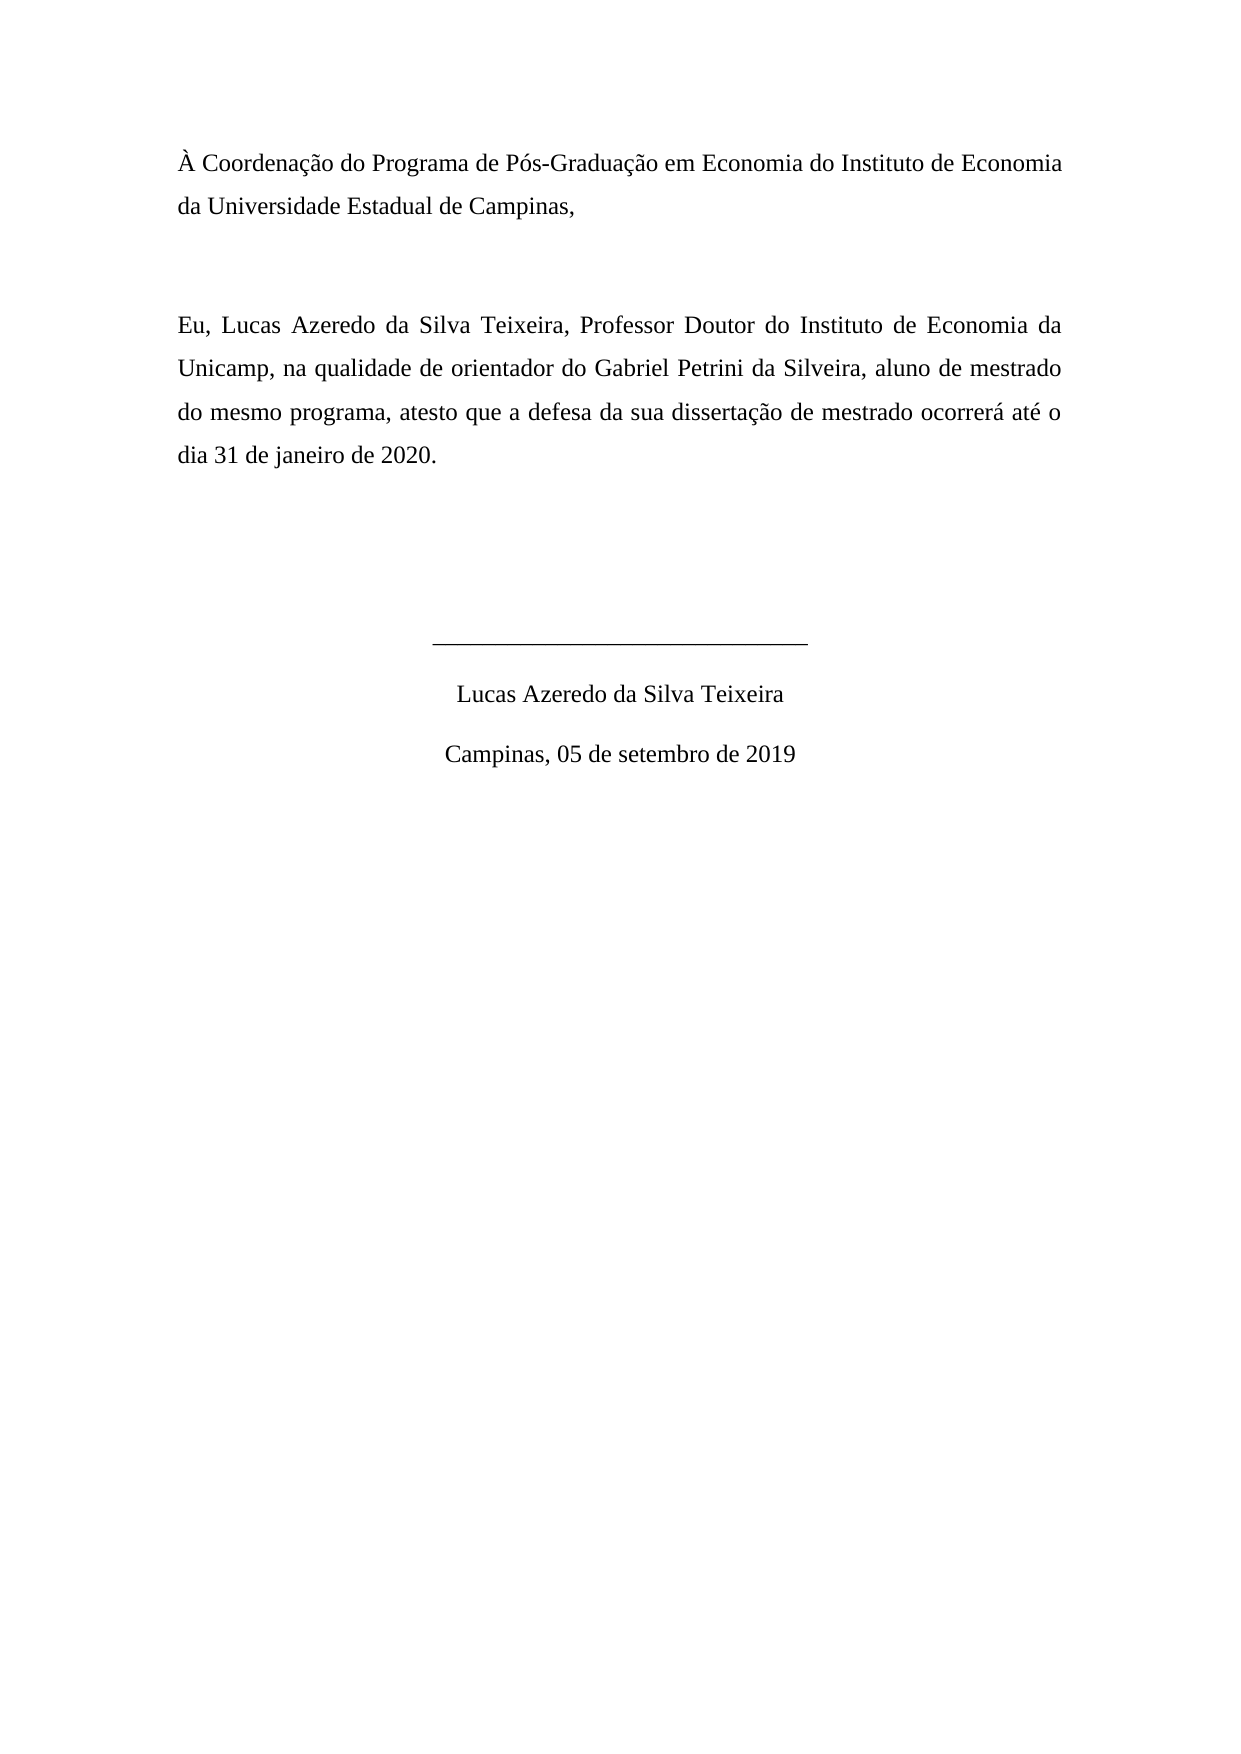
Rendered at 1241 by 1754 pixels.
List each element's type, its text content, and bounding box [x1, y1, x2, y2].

text À Coordenação do Programa de Pós-Graduação em Economia do Instituto de Economia da Universidade Estadual de Campinas, [177, 148, 1063, 219]
text Lucas Azeredo da Silva Teixeira [177, 679, 1063, 708]
text Campinas, 05 de setembro de 2019 [177, 739, 1063, 767]
text Eu, Lucas Azeredo da Silva Teixeira, Professor Doutor do Instituto de Economia da Unicamp, na qualidade de orientador do Gabriel Petrini da Silveira, aluno de mestrado do mesmo programa, atesto que a defesa da sua dissertação de mestrado ocorrerá até o dia 31 de janeiro de 2020. [177, 310, 1063, 468]
text ______________________________ [177, 619, 1063, 648]
